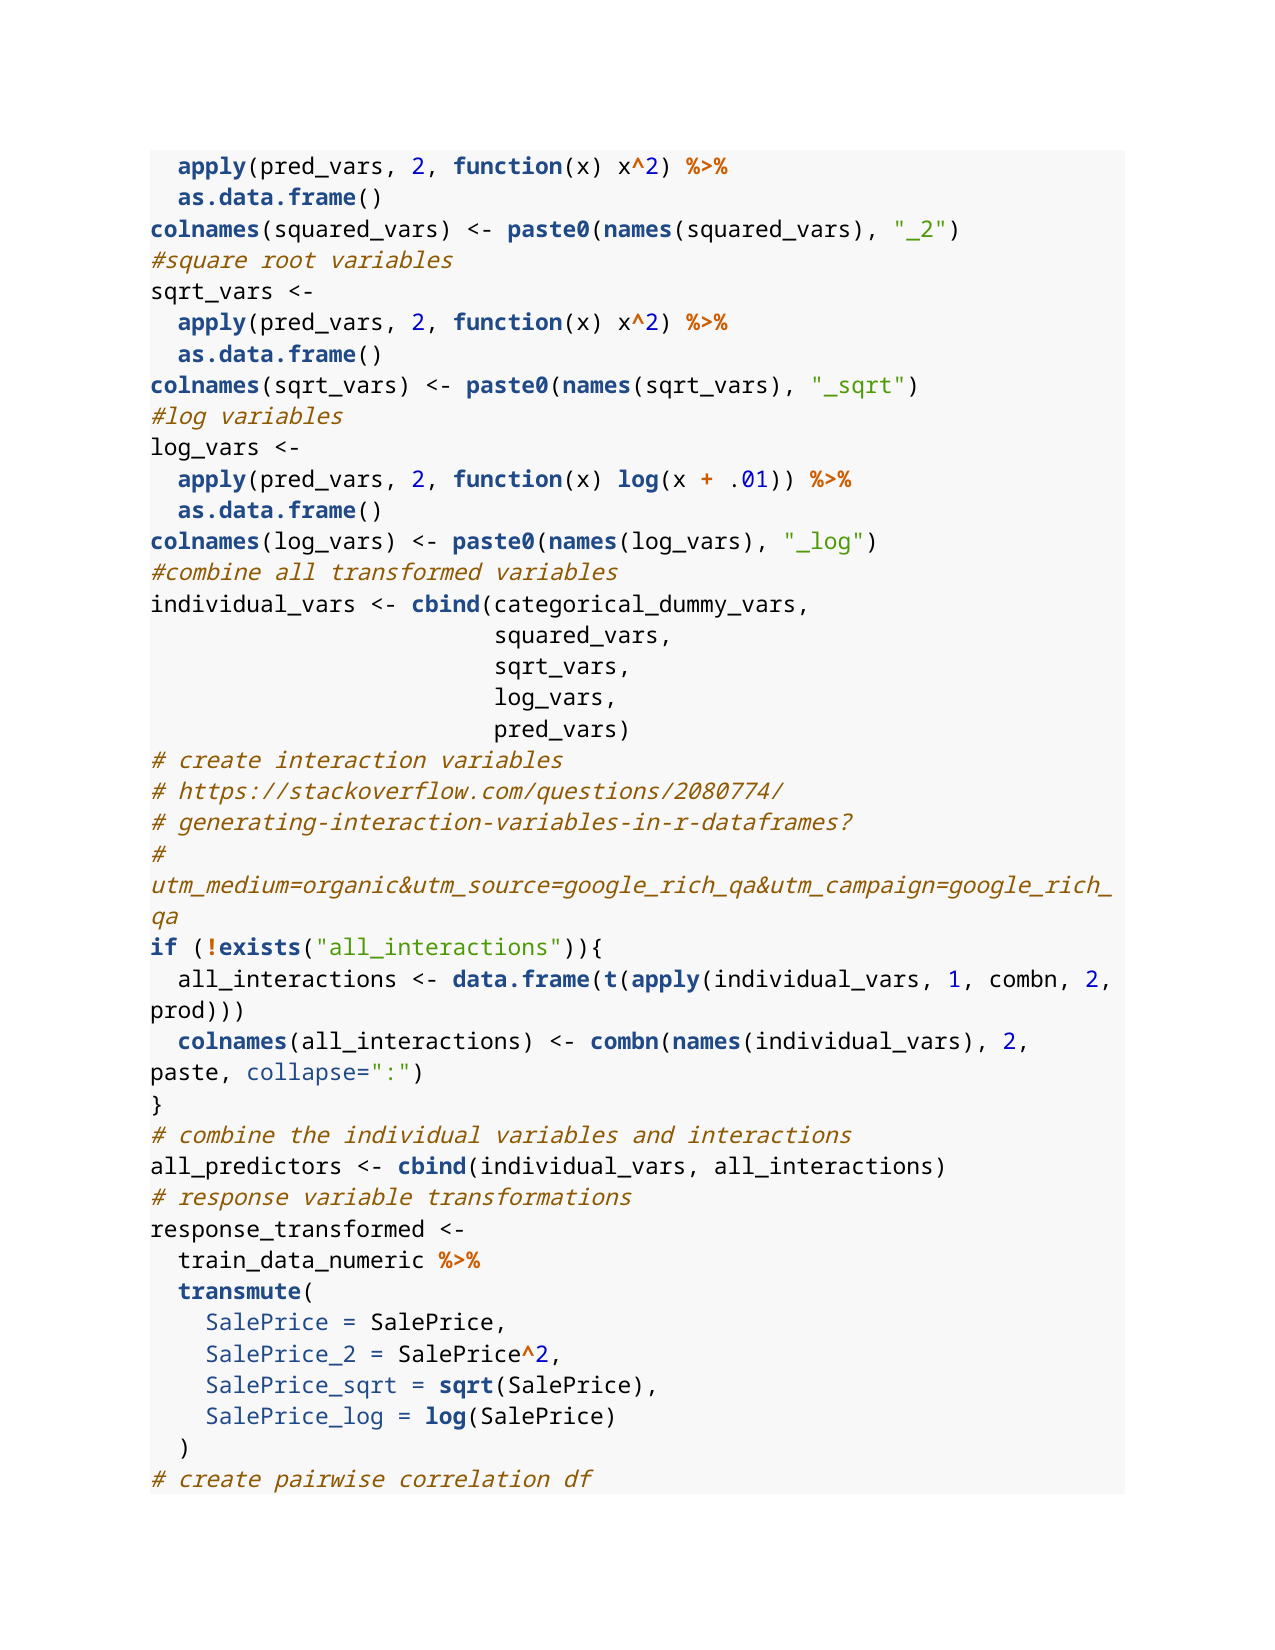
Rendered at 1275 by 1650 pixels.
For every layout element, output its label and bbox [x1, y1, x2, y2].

text [150, 150, 1125, 1494]
